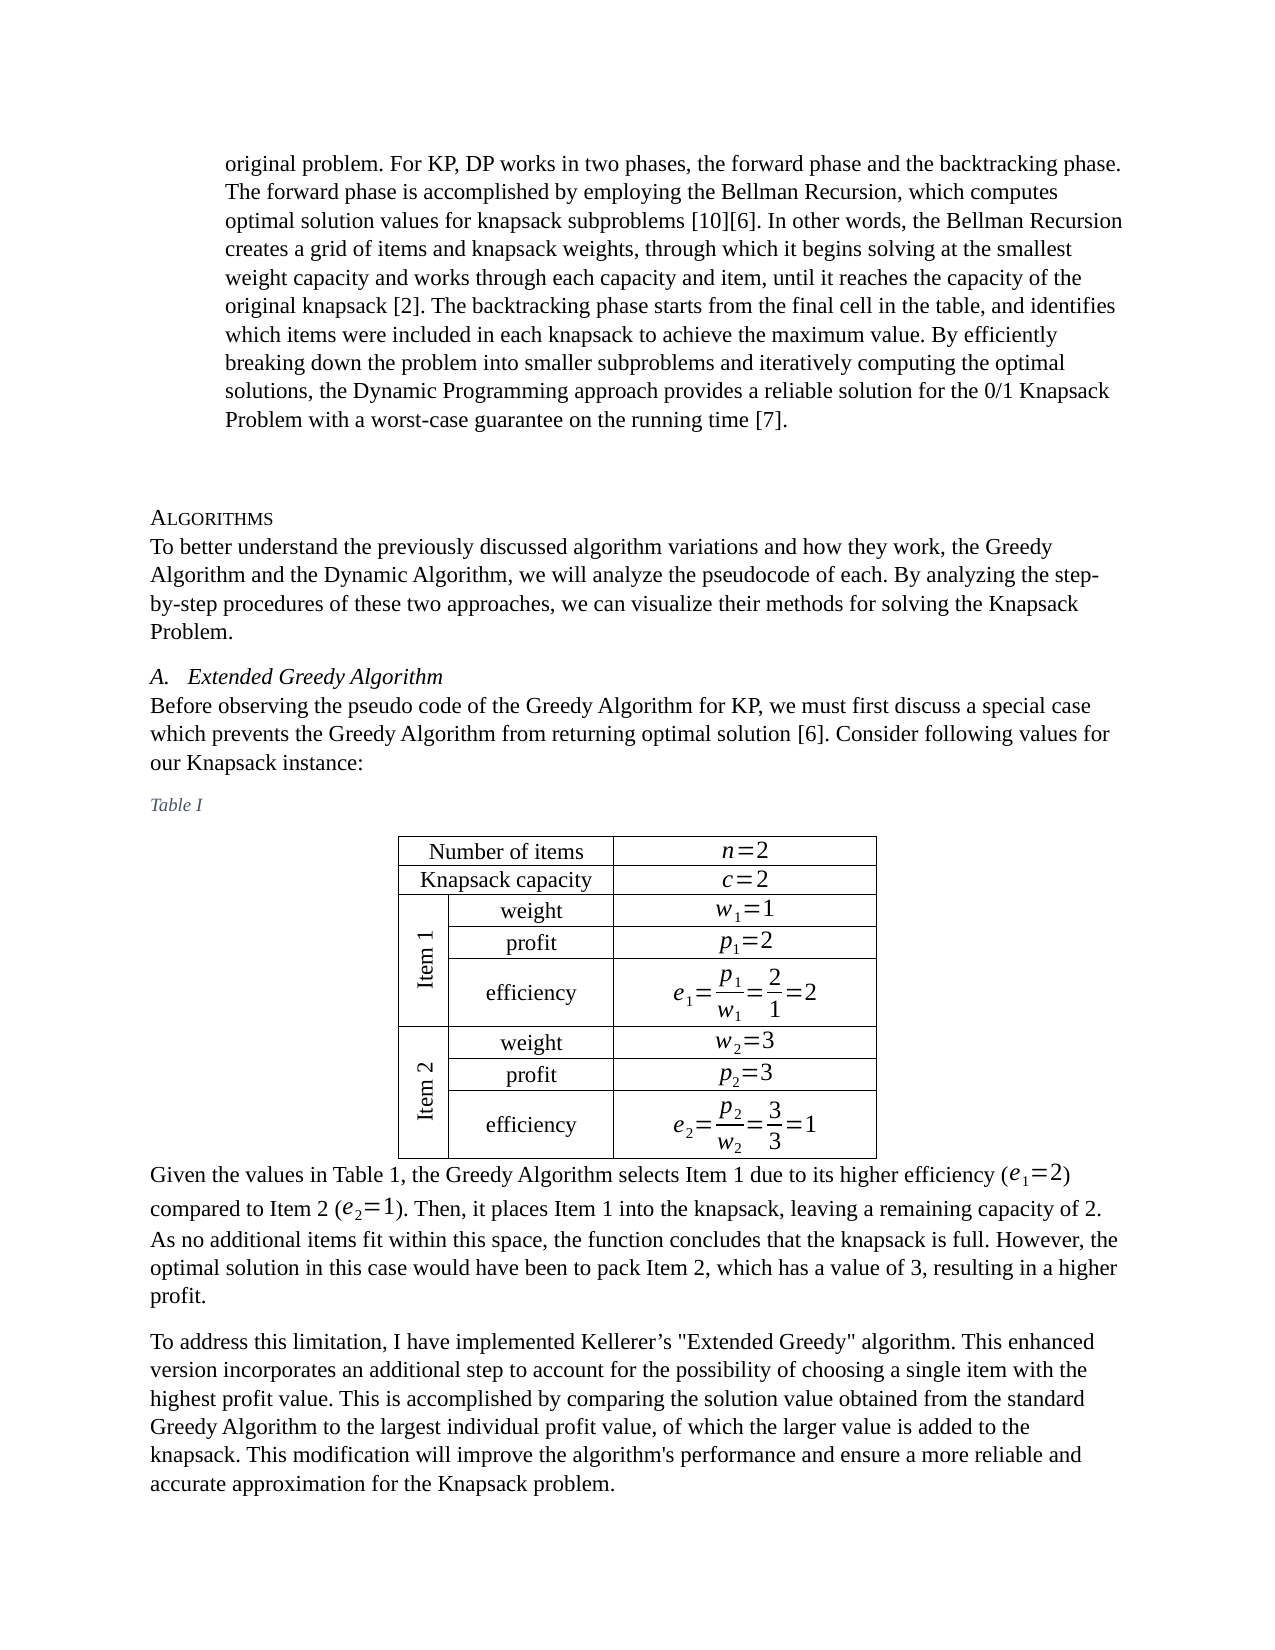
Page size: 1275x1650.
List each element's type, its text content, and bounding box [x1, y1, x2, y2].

table_cell profit [449, 927, 613, 958]
subtitle Extended Greedy Algorithm [150, 663, 1125, 690]
table_cell weight [449, 895, 613, 926]
table_cell [614, 1027, 876, 1058]
table_cell Item 1 [399, 895, 448, 1026]
text To address this limitation, I have implemented Kellerer’s "Extended Greedy" algorithm. This enhanced version incorporates an additional step to account for the possibility of choosing a single item with the highest profit value. This is accomplished by comparing the solution value obtained from the standard Greedy Algorithm to the largest individual profit value, of which the larger value is added to the knapsack. This modification will improve the algorithm's performance and ensure a more reliable and accurate approximation for the Knapsack problem. [150, 1328, 1125, 1496]
text Before observing the pseudo code of the Greedy Algorithm for KP, we must first discuss a special case which prevents the Greedy Algorithm from returning optimal solution [6]. Consider following values for our Knapsack instance: [150, 692, 1125, 775]
table_cell Item 2 [399, 1027, 448, 1158]
table_cell profit [449, 1059, 613, 1090]
table_cell [614, 1091, 876, 1158]
table_cell [614, 959, 876, 1026]
table_cell [614, 866, 876, 893]
table_cell efficiency [449, 1091, 613, 1158]
table_cell efficiency [449, 959, 613, 1026]
table_cell [614, 1059, 876, 1090]
table_header Number of items [399, 837, 613, 865]
text Table I [150, 794, 1125, 815]
table_cell [614, 895, 876, 926]
table_header [614, 837, 876, 865]
table_cell weight [449, 1027, 613, 1058]
subtitle Algorithms [150, 504, 1125, 531]
text To better understand the previously discussed algorithm variations and how they work, the Greedy Algorithm and the Dynamic Algorithm, we will analyze the pseudocode of each. By analyzing the step-by-step procedures of these two approaches, we can visualize their methods for solving the Knapsack Problem. [150, 533, 1125, 644]
table_cell Knapsack capacity [399, 866, 613, 893]
text Given the values in Table 1, the Greedy Algorithm selects Item 1 due to its higher efficiency () compared to Item 2 (). Then, it places Item 1 into the knapsack, leaving a remaining capacity of 2. As no additional items fit within this space, the function concludes that the knapsack is full. However, the optimal solution in this case would have been to pack Item 2, which has a value of 3, resulting in a higher profit. [150, 1159, 1125, 1309]
table_cell [614, 927, 876, 958]
